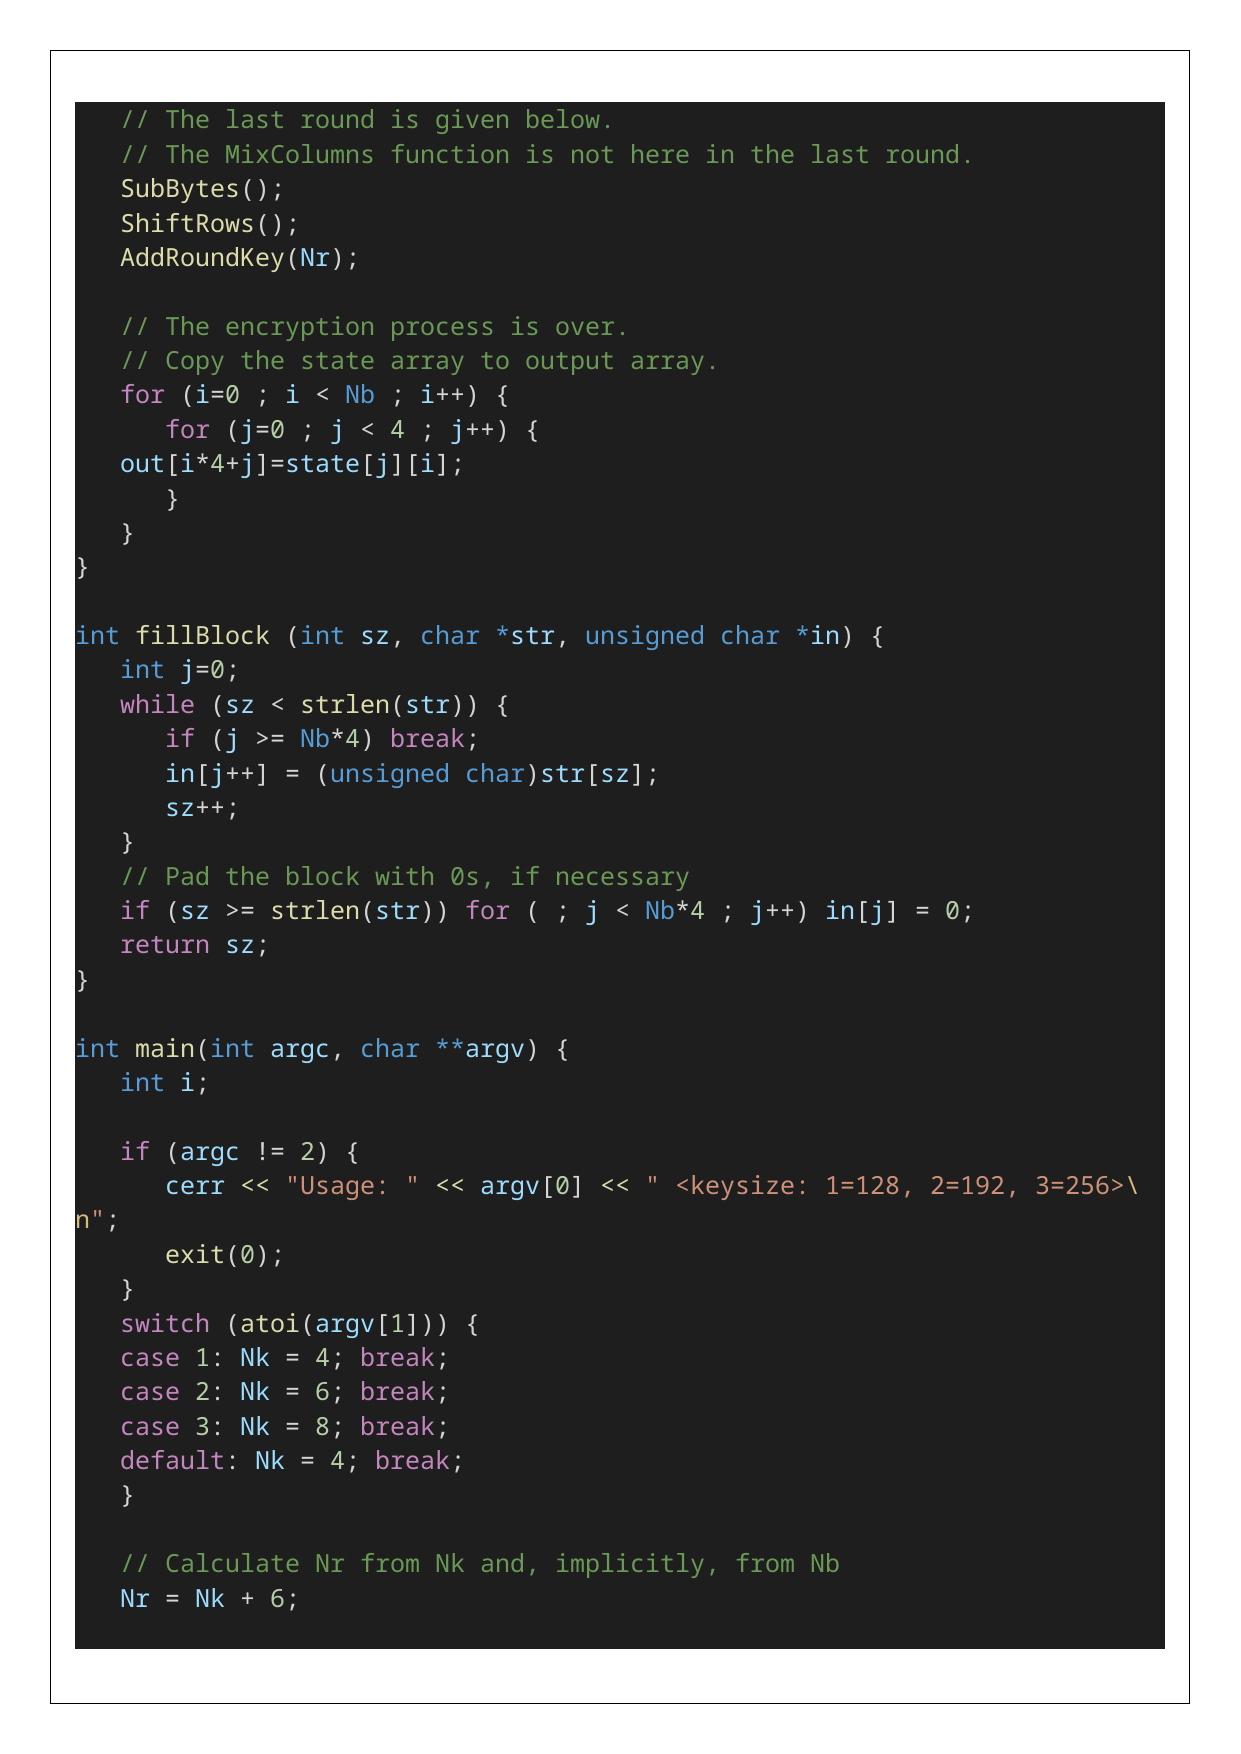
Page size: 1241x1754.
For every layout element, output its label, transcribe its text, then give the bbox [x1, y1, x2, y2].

text } [75, 514, 1165, 549]
text exit(0); [75, 1236, 1165, 1271]
text case 1: Nk = 4; break; [75, 1339, 1165, 1374]
text ShiftRows(); [75, 205, 1165, 239]
text // Pad the block with 0s, if necessary [75, 858, 1165, 892]
text int main(int argc, char **argv) { [75, 1030, 1165, 1064]
text case 3: Nk = 8; break; [75, 1408, 1165, 1442]
text if (j >= Nb*4) break; [75, 721, 1165, 755]
text int i; [75, 1064, 1165, 1099]
text // Copy the state array to output array. [75, 342, 1165, 377]
text return sz; [75, 927, 1165, 961]
text for (i=0 ; i < Nb ; i++) { [75, 377, 1165, 411]
text // The encryption process is over. [75, 308, 1165, 342]
text int j=0; [75, 652, 1165, 686]
text int fillBlock (int sz, char *str, unsigned char *in) { [75, 617, 1165, 652]
text } [75, 549, 1165, 583]
text if (sz >= strlen(str)) for ( ; j < Nb*4 ; j++) in[j] = 0; [75, 892, 1165, 927]
text } [75, 480, 1165, 514]
text SubBytes(); [75, 171, 1165, 205]
text in[j++] = (unsigned char)str[sz]; [75, 755, 1165, 789]
text out[i*4+j]=state[j][i]; [75, 446, 1165, 480]
text } [75, 961, 1165, 996]
text if (argc != 2) { [75, 1133, 1165, 1167]
text } [75, 1271, 1165, 1305]
text switch (atoi(argv[1])) { [75, 1305, 1165, 1339]
text default: Nk = 4; break; [75, 1442, 1165, 1477]
text } [75, 1477, 1165, 1511]
text AddRoundKey(Nr); [75, 239, 1165, 274]
text for (j=0 ; j < 4 ; j++) { [75, 411, 1165, 446]
text Nr = Nk + 6; [75, 1580, 1165, 1614]
text case 2: Nk = 6; break; [75, 1374, 1165, 1408]
text // The MixColumns function is not here in the last round. [75, 136, 1165, 171]
text // Calculate Nr from Nk and, implicitly, from Nb [75, 1546, 1165, 1580]
text cerr << "Usage: " << argv[0] << " <keysize: 1=128, 2=192, 3=256>\n"; [75, 1167, 1165, 1236]
text while (sz < strlen(str)) { [75, 686, 1165, 721]
text sz++; [75, 789, 1165, 824]
text } [75, 824, 1165, 858]
text // The last round is given below. [75, 102, 1165, 136]
